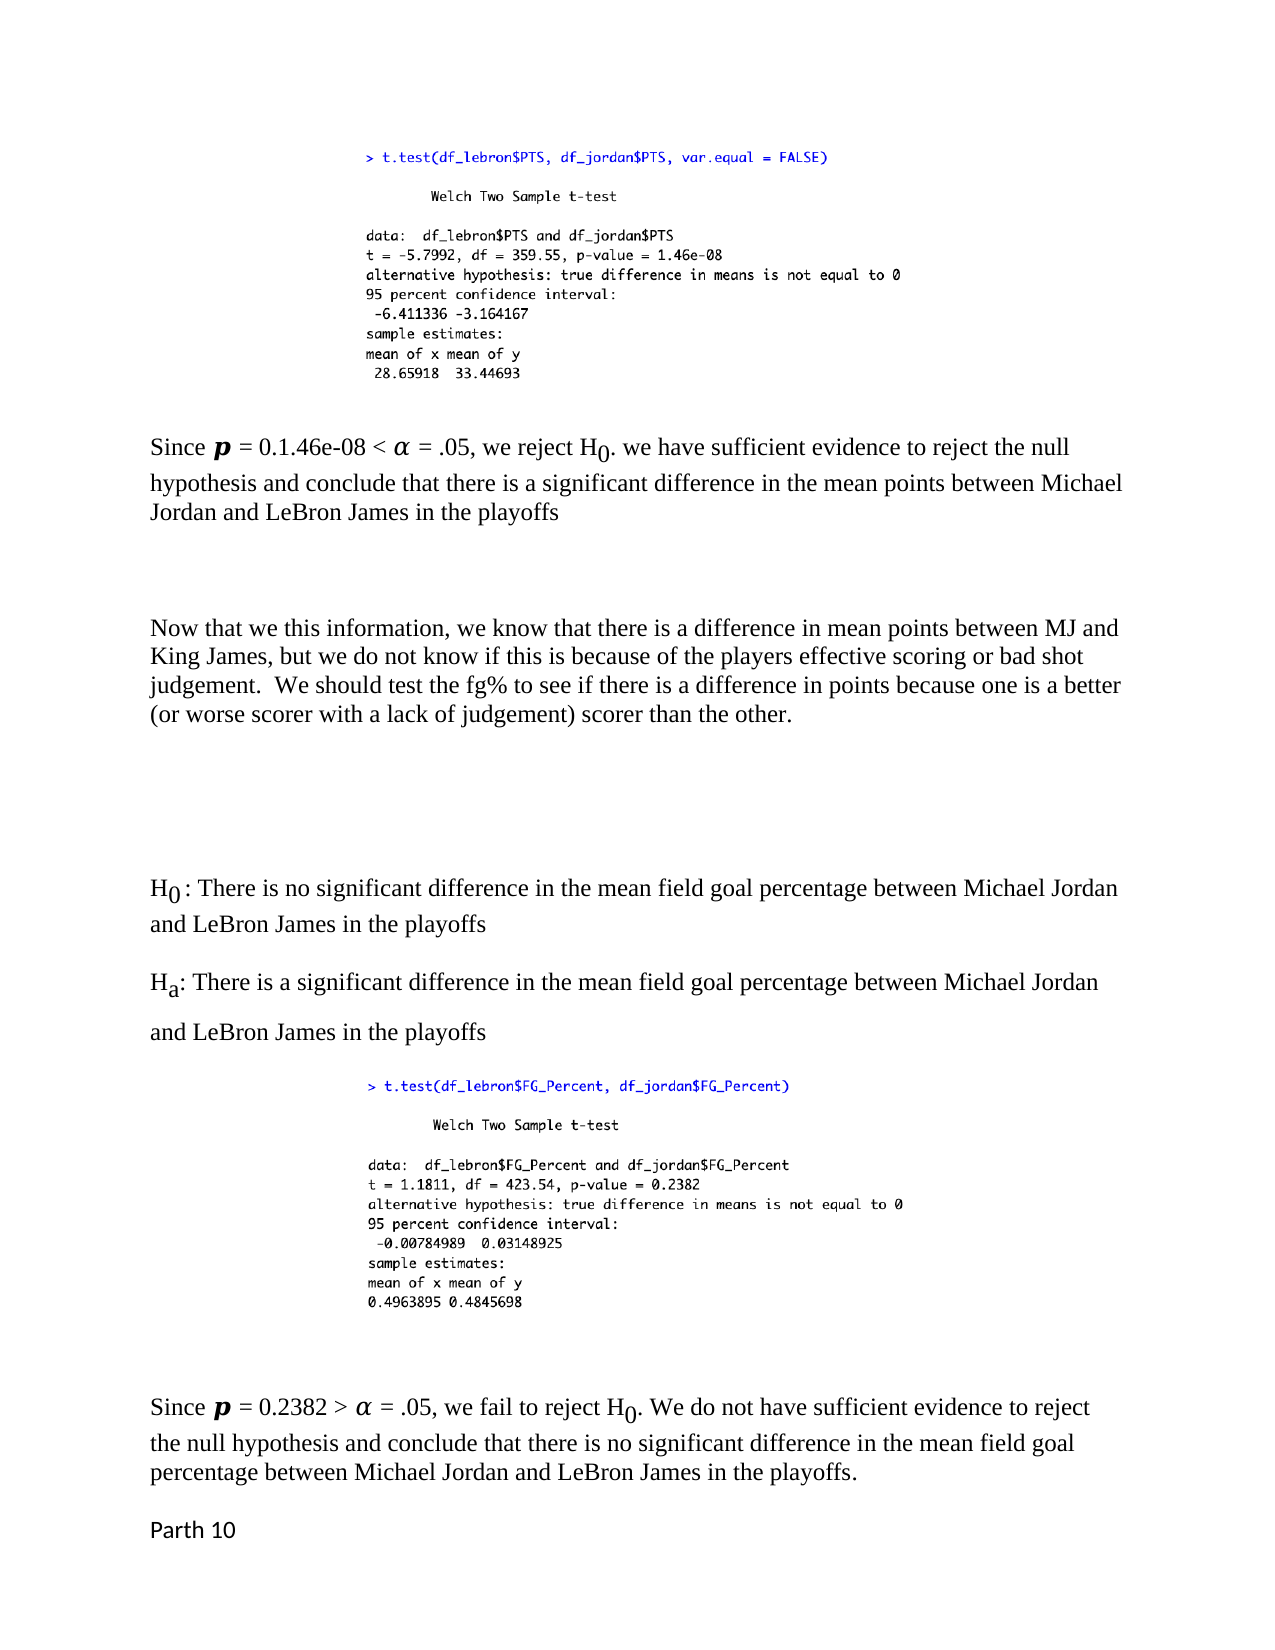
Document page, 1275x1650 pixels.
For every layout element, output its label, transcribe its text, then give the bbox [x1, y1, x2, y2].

text Since 𝒑 = 0.1.46e-08 < 𝛼 = .05, we reject H​0. we have sufficient evidence to reject the null hypothesis and conclude that there is a significant difference in the mean points between Michael Jordan and LeBron James in the playoffs [150, 431, 1125, 526]
text H​a:​ There is a significant difference in the mean field goal percentage between Michael Jordan and LeBron James in the playoffs [150, 967, 1125, 1046]
text H​0 :​ There is no significant difference in the mean field goal percentage between Michael Jordan and LeBron James in the playoffs [150, 873, 1125, 937]
picture [363, 1077, 912, 1315]
text Now that we this information, we know that there is a difference in mean points between MJ and King James, but we do not know if this is because of the players effective scoring or bad shot judgement. We should test the fg% to see if there is a difference in points because one is a better (or worse scorer with a lack of judgement) scorer than the other. [150, 613, 1125, 728]
picture [361, 150, 914, 387]
text Since 𝒑 = 0.2382 > 𝛼 = .05, we fail to reject H​0. We do not have sufficient evidence to reject the null hypothesis and conclude that there is no significant difference in the mean field goal percentage between Michael Jordan and LeBron James in the playoffs. [150, 1391, 1125, 1486]
